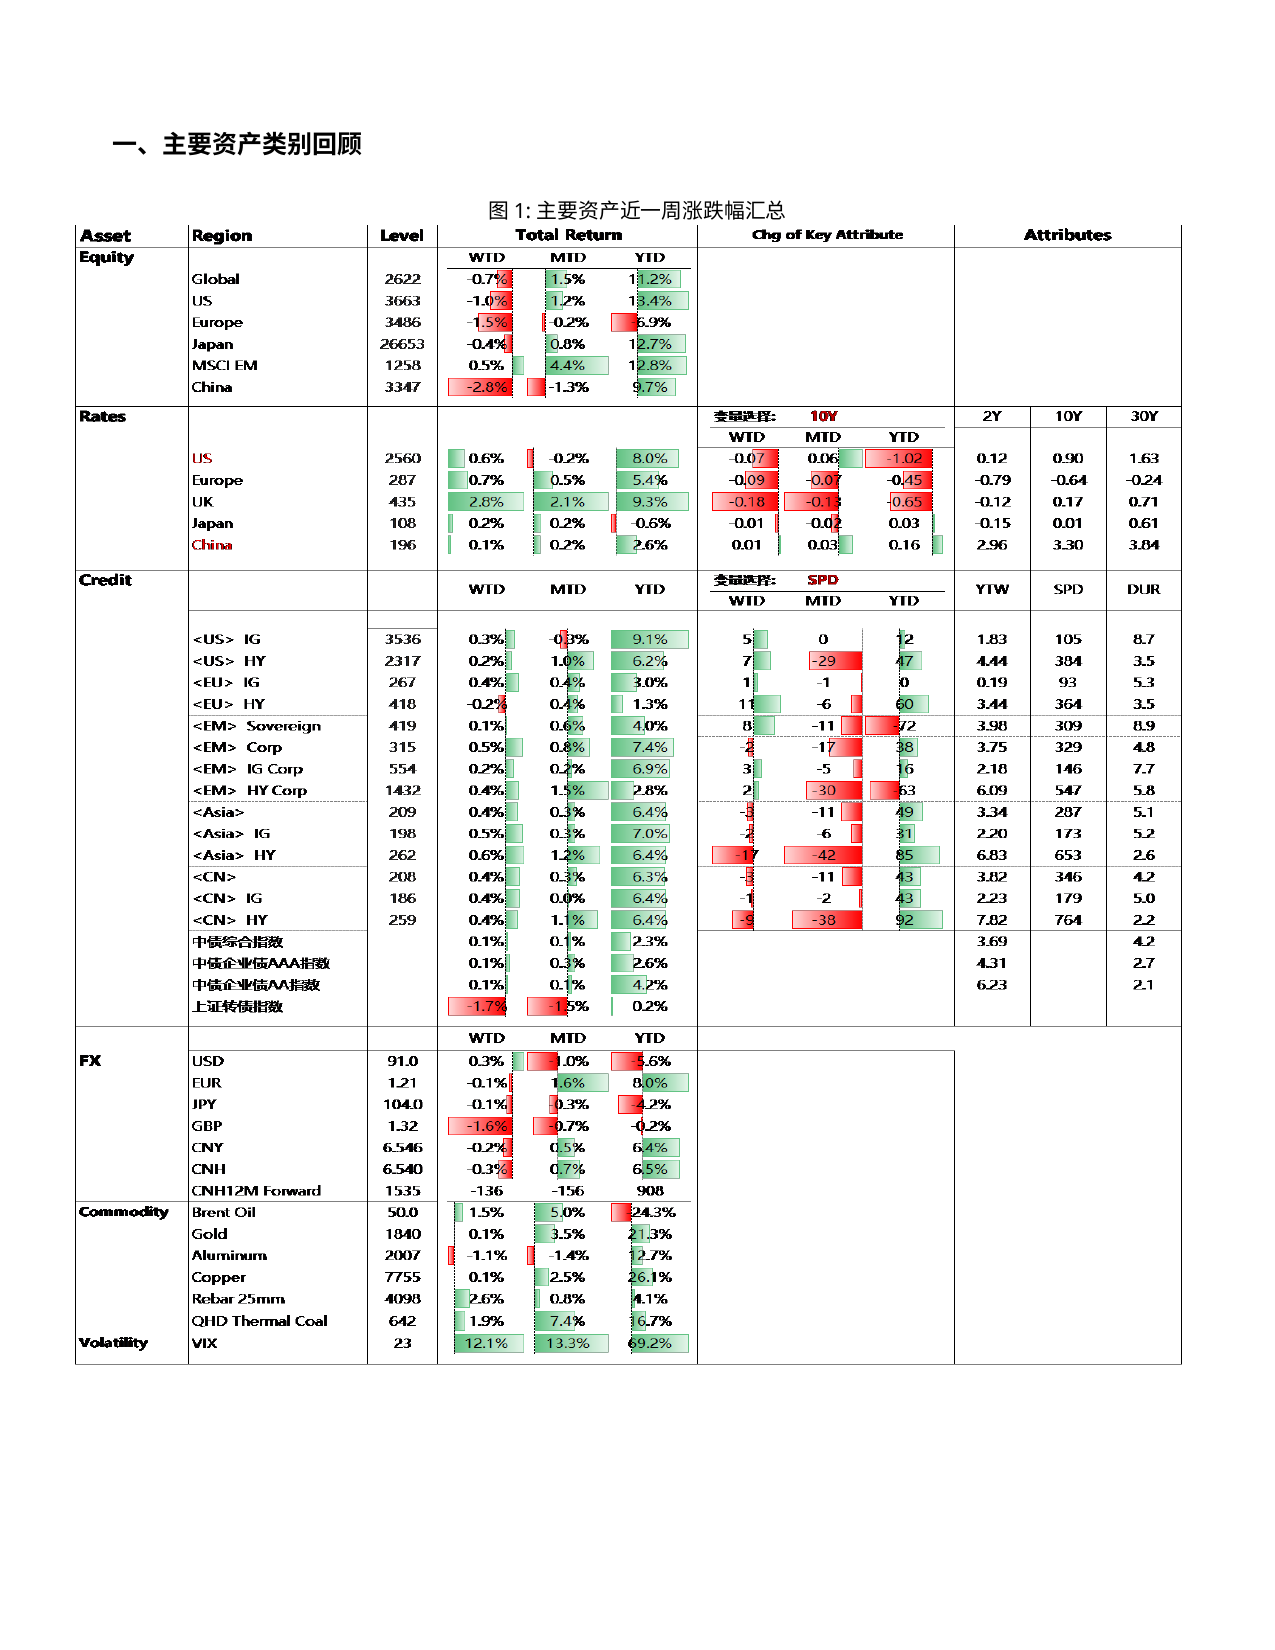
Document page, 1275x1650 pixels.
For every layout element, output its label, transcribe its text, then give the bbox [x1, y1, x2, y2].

text 图: 主要资产近一周涨跌幅汇总 [75, 194, 1200, 225]
picture [75, 225, 1200, 1373]
subtitle 一、主要资产类别回顾 [75, 125, 1200, 161]
